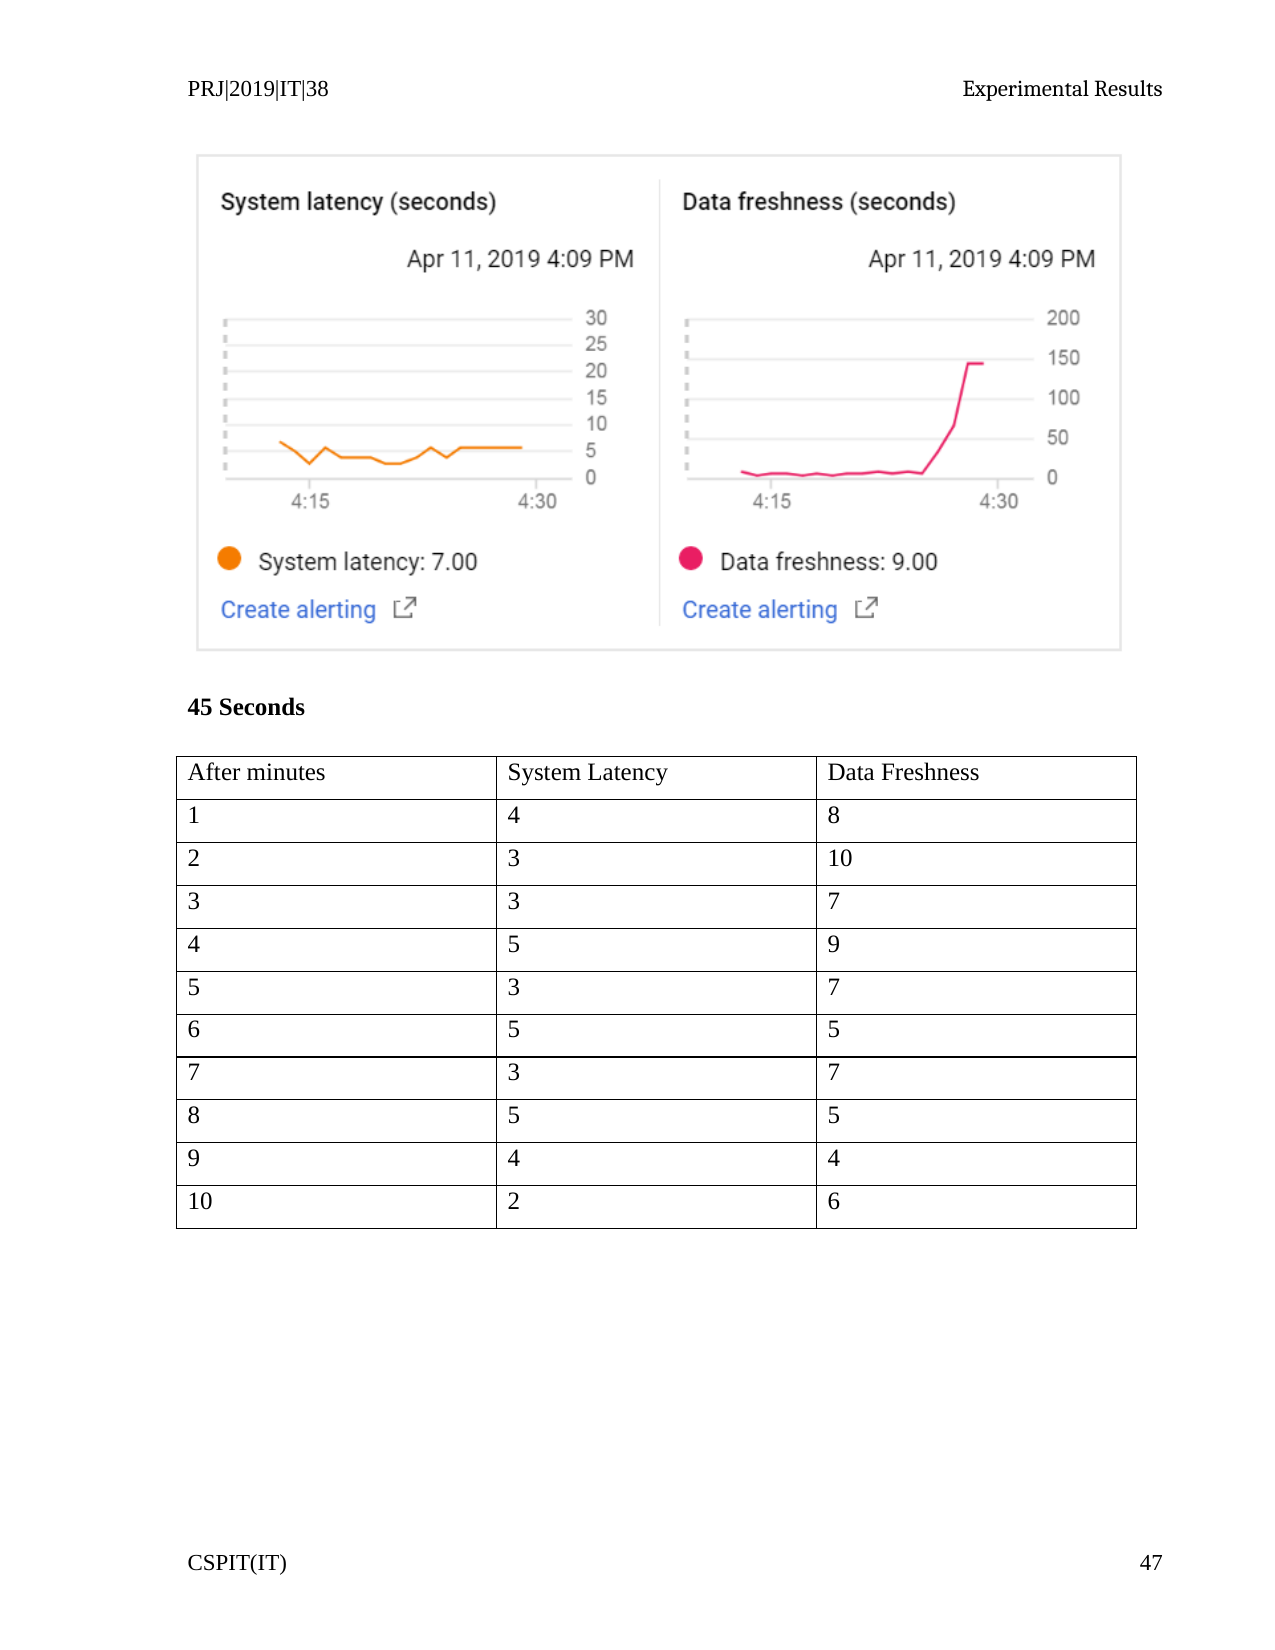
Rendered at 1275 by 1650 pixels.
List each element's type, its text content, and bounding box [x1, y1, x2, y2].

table_cell 10 [817, 843, 1136, 885]
table_cell 4 [497, 1143, 816, 1185]
table_cell 8 [177, 1100, 496, 1142]
table_cell 8 [817, 800, 1136, 842]
table_cell 9 [817, 929, 1136, 971]
text 45 Seconds [187, 692, 1125, 721]
table_cell 3 [177, 886, 496, 928]
table_cell 3 [497, 886, 816, 928]
table_cell 2 [497, 1186, 816, 1228]
table_cell 5 [817, 1015, 1136, 1056]
table_cell 7 [817, 1058, 1136, 1099]
table_cell 5 [817, 1100, 1136, 1142]
table_header After minutes [177, 757, 496, 799]
picture [187, 150, 1125, 658]
table_cell 4 [497, 800, 816, 842]
table_cell 7 [177, 1058, 496, 1099]
table_cell 7 [817, 886, 1136, 928]
table_cell 6 [177, 1015, 496, 1056]
table_cell 5 [497, 1100, 816, 1142]
table_cell 3 [497, 843, 816, 885]
table_cell 4 [177, 929, 496, 971]
table_cell 7 [817, 972, 1136, 1013]
table_cell 9 [177, 1143, 496, 1185]
table_header Data Freshness [817, 757, 1136, 799]
table_cell 5 [177, 972, 496, 1013]
table_cell 6 [817, 1186, 1136, 1228]
table_header System Latency [497, 757, 816, 799]
table_cell 3 [497, 1058, 816, 1099]
table_cell 10 [177, 1186, 496, 1228]
table_cell 2 [177, 843, 496, 885]
table_cell 3 [497, 972, 816, 1013]
table_cell 5 [497, 929, 816, 971]
table_cell 4 [817, 1143, 1136, 1185]
table_cell 5 [497, 1015, 816, 1056]
table_cell 1 [177, 800, 496, 842]
